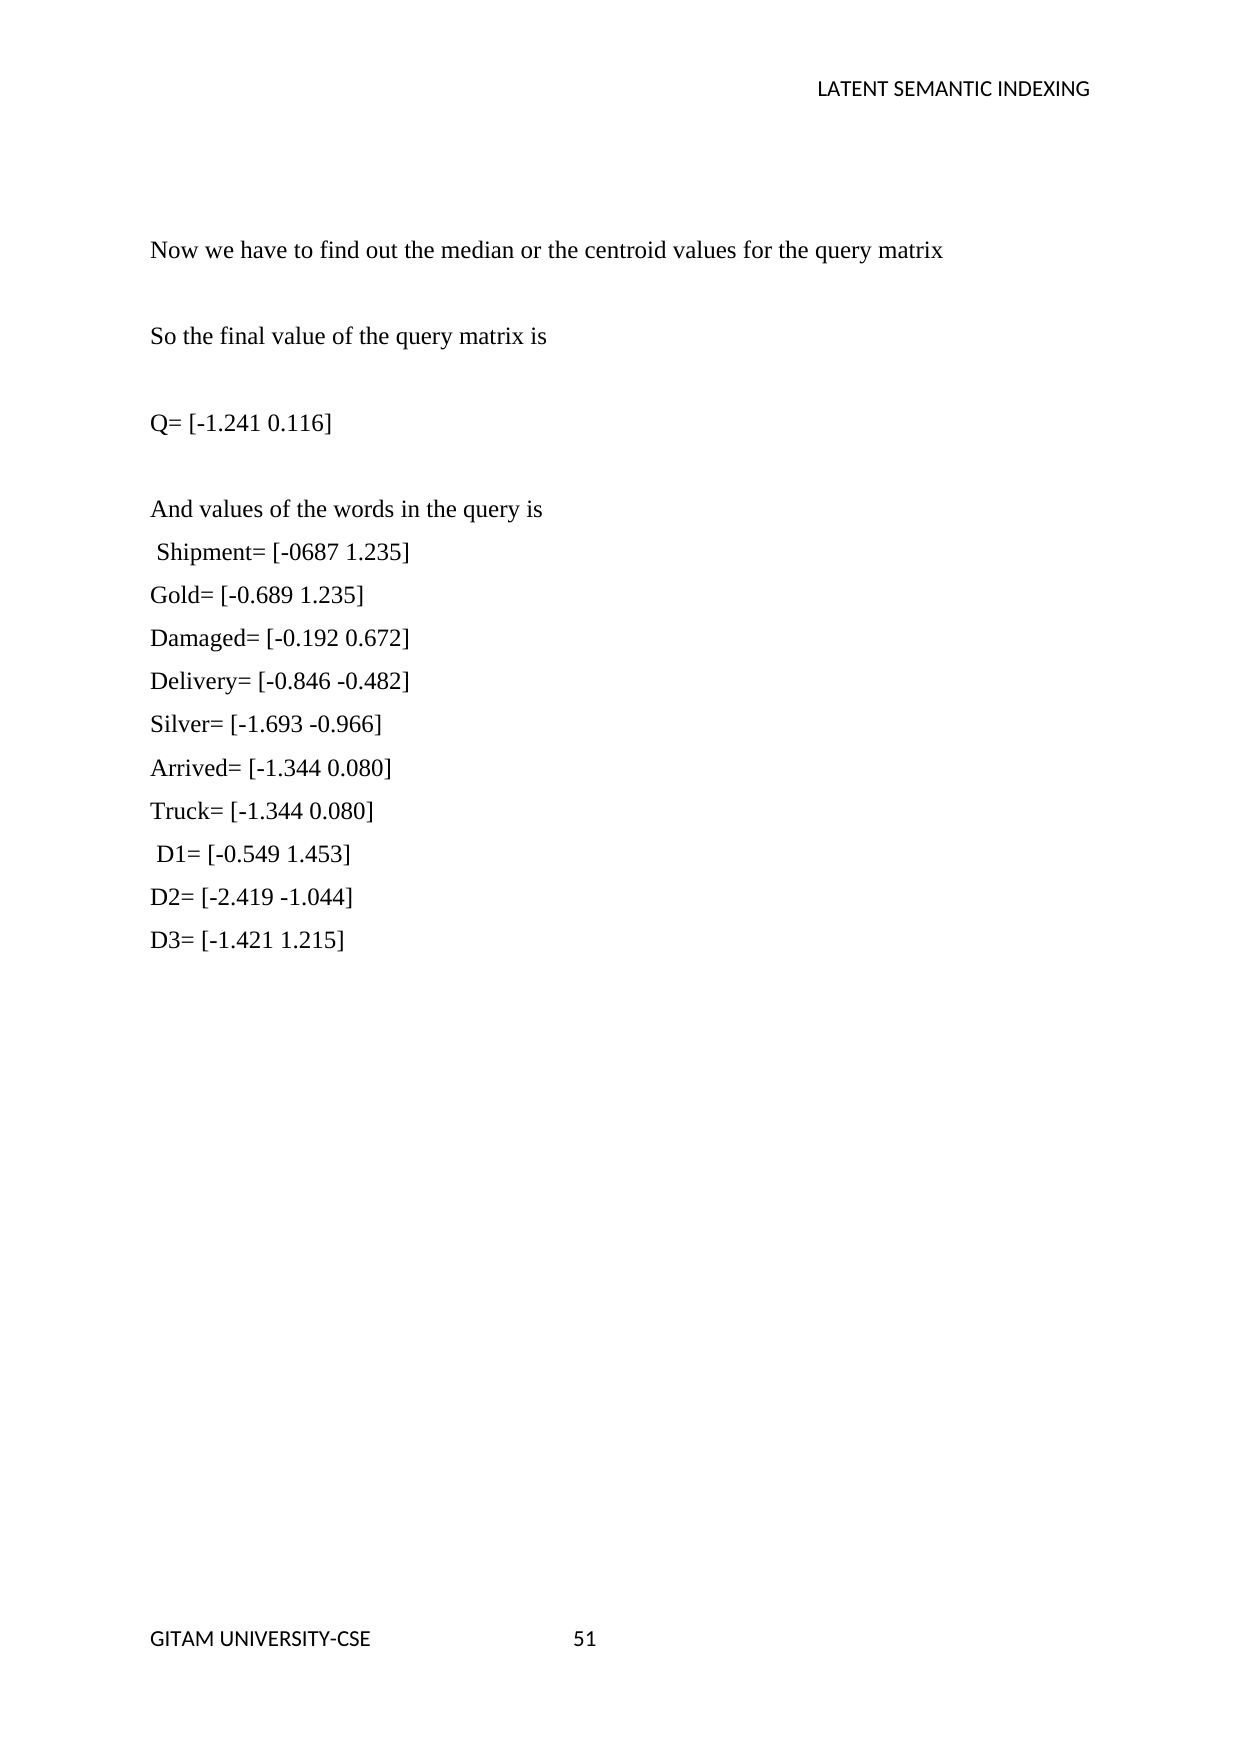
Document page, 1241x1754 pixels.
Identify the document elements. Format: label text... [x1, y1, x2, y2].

text D1= [-0.549 1.453] [150, 839, 1090, 868]
text Shipment= [-0687 1.235] [150, 537, 1090, 566]
text Silver= [-1.693 -0.966] [150, 709, 1090, 738]
text Now we have to find out the median or the centroid values for the query matrix [150, 235, 1090, 264]
text So the final value of the query matrix is [150, 321, 1090, 350]
text Q= [-1.241 0.116] [150, 408, 1090, 436]
text Truck= [-1.344 0.080] [150, 796, 1090, 824]
text D2= [-2.419 -1.044] [150, 882, 1090, 911]
text D3= [-1.421 1.215] [150, 925, 1090, 954]
text Delivery= [-0.846 -0.482] [150, 666, 1090, 695]
text Damaged= [-0.192 0.672] [150, 623, 1090, 652]
text Arrived= [-1.344 0.080] [150, 753, 1090, 781]
text And values of the words in the query is [150, 494, 1090, 523]
text Gold= [-0.689 1.235] [150, 580, 1090, 609]
